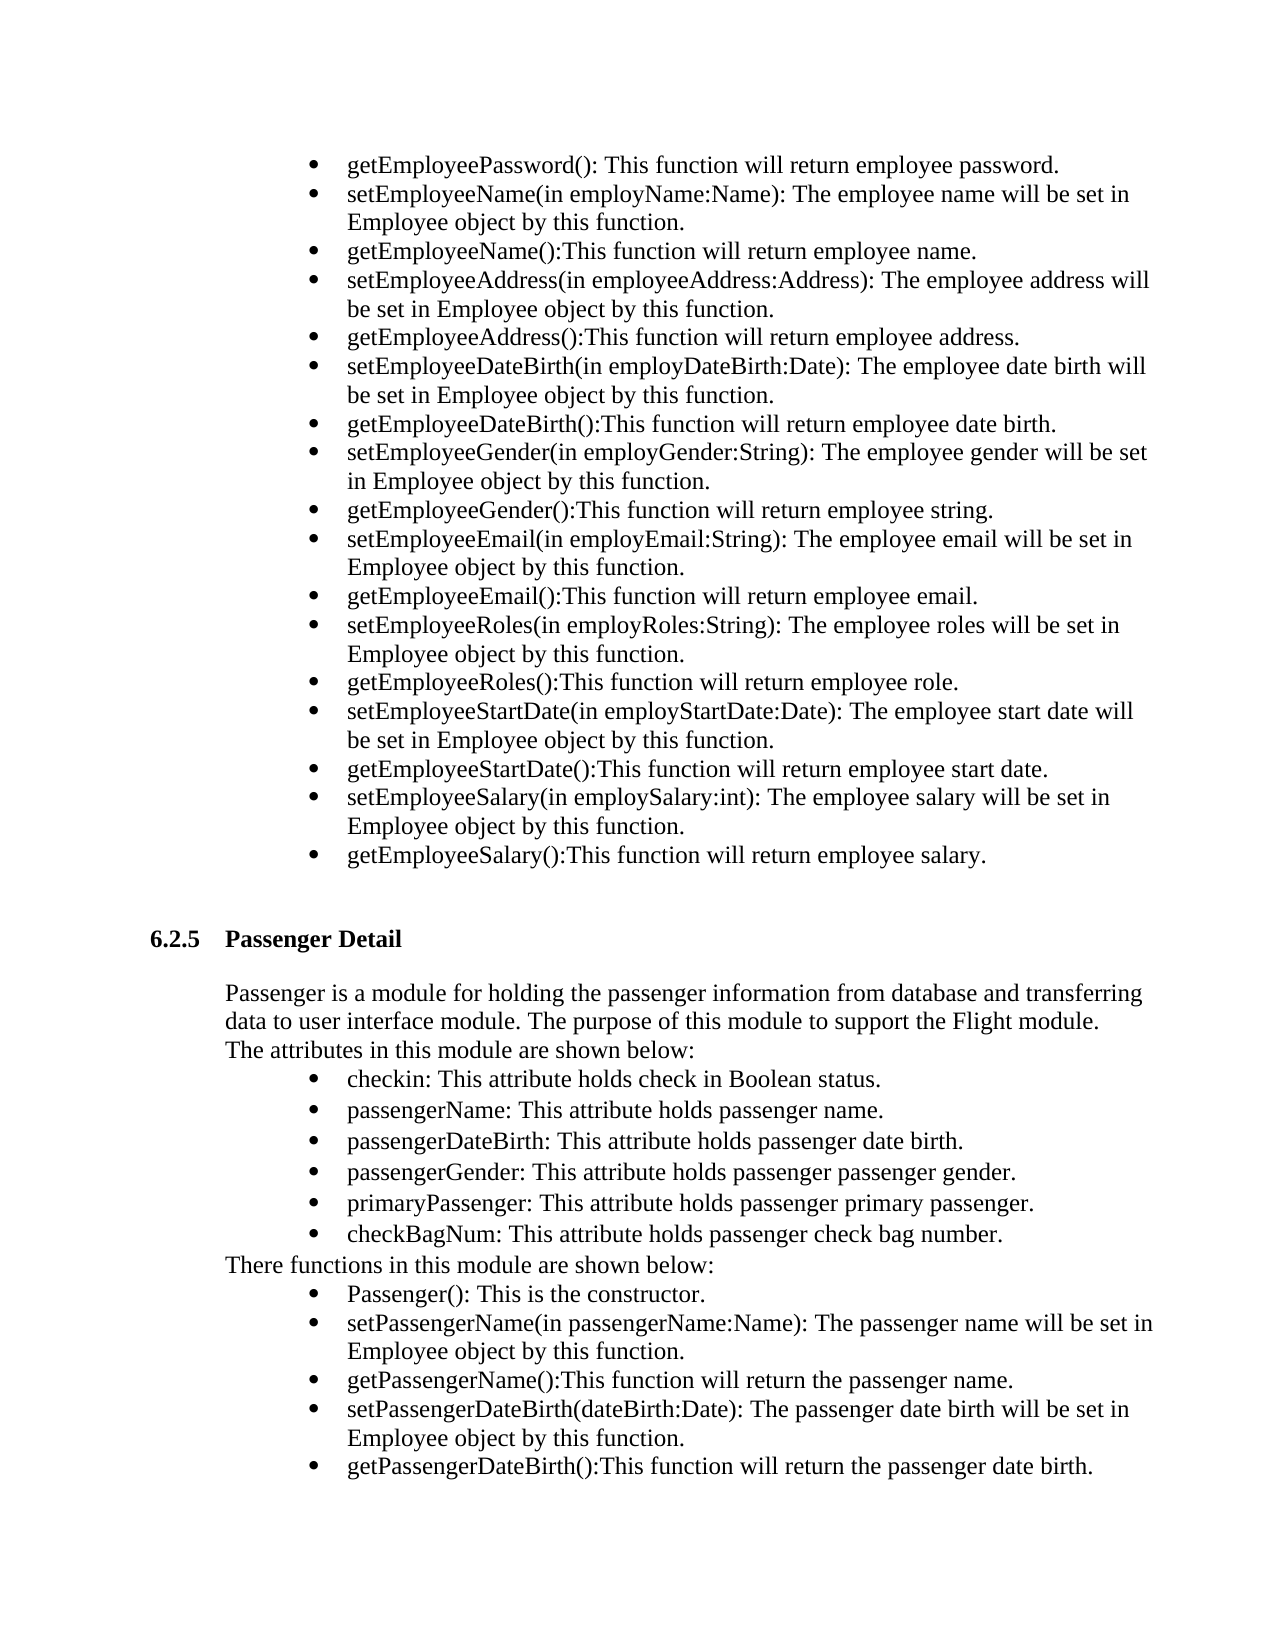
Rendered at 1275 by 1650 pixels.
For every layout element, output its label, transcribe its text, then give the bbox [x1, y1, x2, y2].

list setEmployeeAddress(in employeeAddress:Address): The employee address will be set in Employee object by this function. [309, 265, 1162, 322]
list getEmployeeAddress():This function will return employee address. [309, 322, 1162, 351]
list There functions in this module are shown below: [225, 1250, 1162, 1279]
subtitle 6.2.5 Passenger Detail [150, 924, 1162, 953]
list getEmployeeDateBirth():This function will return employee date birth. [309, 409, 1162, 437]
list passengerDateBirth: This attribute holds passenger date birth. [309, 1126, 1162, 1155]
list checkBagNum: This attribute holds passenger check bag number. [309, 1219, 1162, 1248]
list getEmployeeRoles():This function will return employee role. [309, 667, 1162, 696]
list setEmployeeDateBirth(in employDateBirth:Date): The employee date birth will be set in Employee object by this function. [309, 351, 1162, 409]
list getEmployeePassword(): This function will return employee password. [309, 150, 1162, 179]
list checkin: This attribute holds check in Boolean status. [309, 1064, 1162, 1093]
list setEmployeeGender(in employGender:String): The employee gender will be set in Employee object by this function. [309, 437, 1162, 495]
list getPassengerName():This function will return the passenger name. [309, 1365, 1162, 1394]
list setEmployeeName(in employName:Name): The employee name will be set in Employee object by this function. [309, 179, 1162, 236]
list getPassengerDateBirth():This function will return the passenger date birth. [309, 1451, 1162, 1480]
list setPassengerName(in passengerName:Name): The passenger name will be set in Employee object by this function. [309, 1308, 1162, 1365]
list Passenger(): This is the constructor. [309, 1279, 1162, 1308]
list primaryPassenger: This attribute holds passenger primary passenger. [309, 1188, 1162, 1217]
list passengerGender: This attribute holds passenger passenger gender. [309, 1157, 1162, 1186]
list setEmployeeRoles(in employRoles:String): The employee roles will be set in Employee object by this function. [309, 610, 1162, 667]
text Passenger is a module for holding the passenger information from database and transferring data to user interface module. The purpose of this module to support the Flight module. [225, 978, 1162, 1035]
list setEmployeeEmail(in employEmail:String): The employee email will be set in Employee object by this function. [309, 524, 1162, 581]
list getEmployeeGender():This function will return employee string. [309, 495, 1162, 524]
list passengerName: This attribute holds passenger name. [309, 1095, 1162, 1124]
list getEmployeeEmail():This function will return employee email. [309, 581, 1162, 610]
list setPassengerDateBirth(dateBirth:Date): The passenger date birth will be set in Employee object by this function. [309, 1394, 1162, 1451]
list getEmployeeStartDate():This function will return employee start date. [309, 754, 1162, 782]
list getEmployeeSalary():This function will return employee salary. [309, 840, 1162, 869]
text The attributes in this module are shown below: [225, 1035, 1162, 1064]
list setEmployeeSalary(in employSalary:int): The employee salary will be set in Employee object by this function. [309, 782, 1162, 840]
list getEmployeeName():This function will return employee name. [309, 236, 1162, 265]
list setEmployeeStartDate(in employStartDate:Date): The employee start date will be set in Employee object by this function. [309, 696, 1162, 754]
